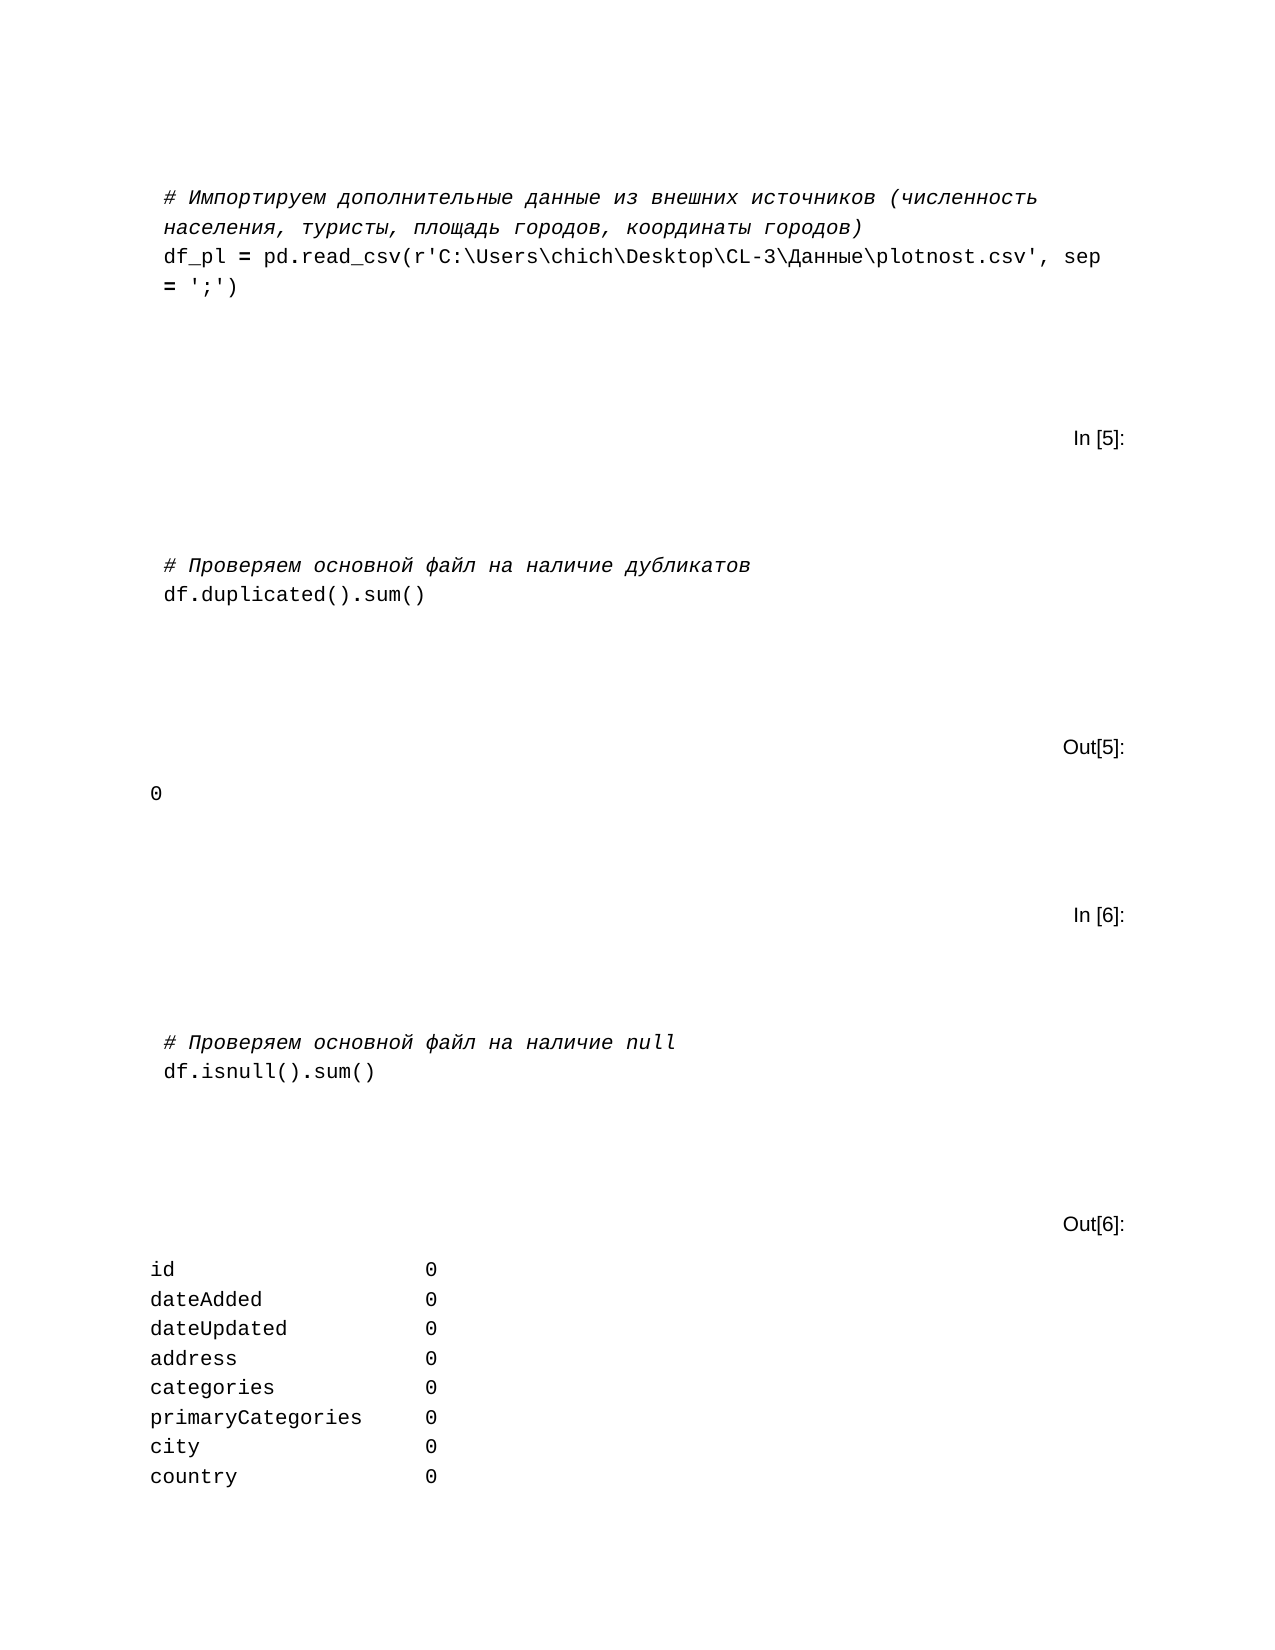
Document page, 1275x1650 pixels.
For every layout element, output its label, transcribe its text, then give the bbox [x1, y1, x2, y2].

text In [5]: [150, 426, 1125, 450]
text In [6]: [150, 903, 1125, 927]
text Out[5]: [150, 734, 1125, 758]
text # Проверяем основной файл на наличие null df.isnull().sum() [163, 1032, 1112, 1115]
text 0 [150, 782, 1125, 806]
text Out[6]: [150, 1211, 1125, 1235]
text # Импортируем дополнительные данные из внешних источников (численность населения, туристы, площадь городов, координаты городов) df_pl = pd.read_csv(r'C:\Users\chich\Desktop\CL-3\Данные\plotnost.csv', sep = ';') [163, 187, 1112, 329]
text # Проверяем основной файл на наличие дубликатов df.duplicated().sum() [163, 555, 1112, 638]
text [150, 1259, 1125, 1489]
